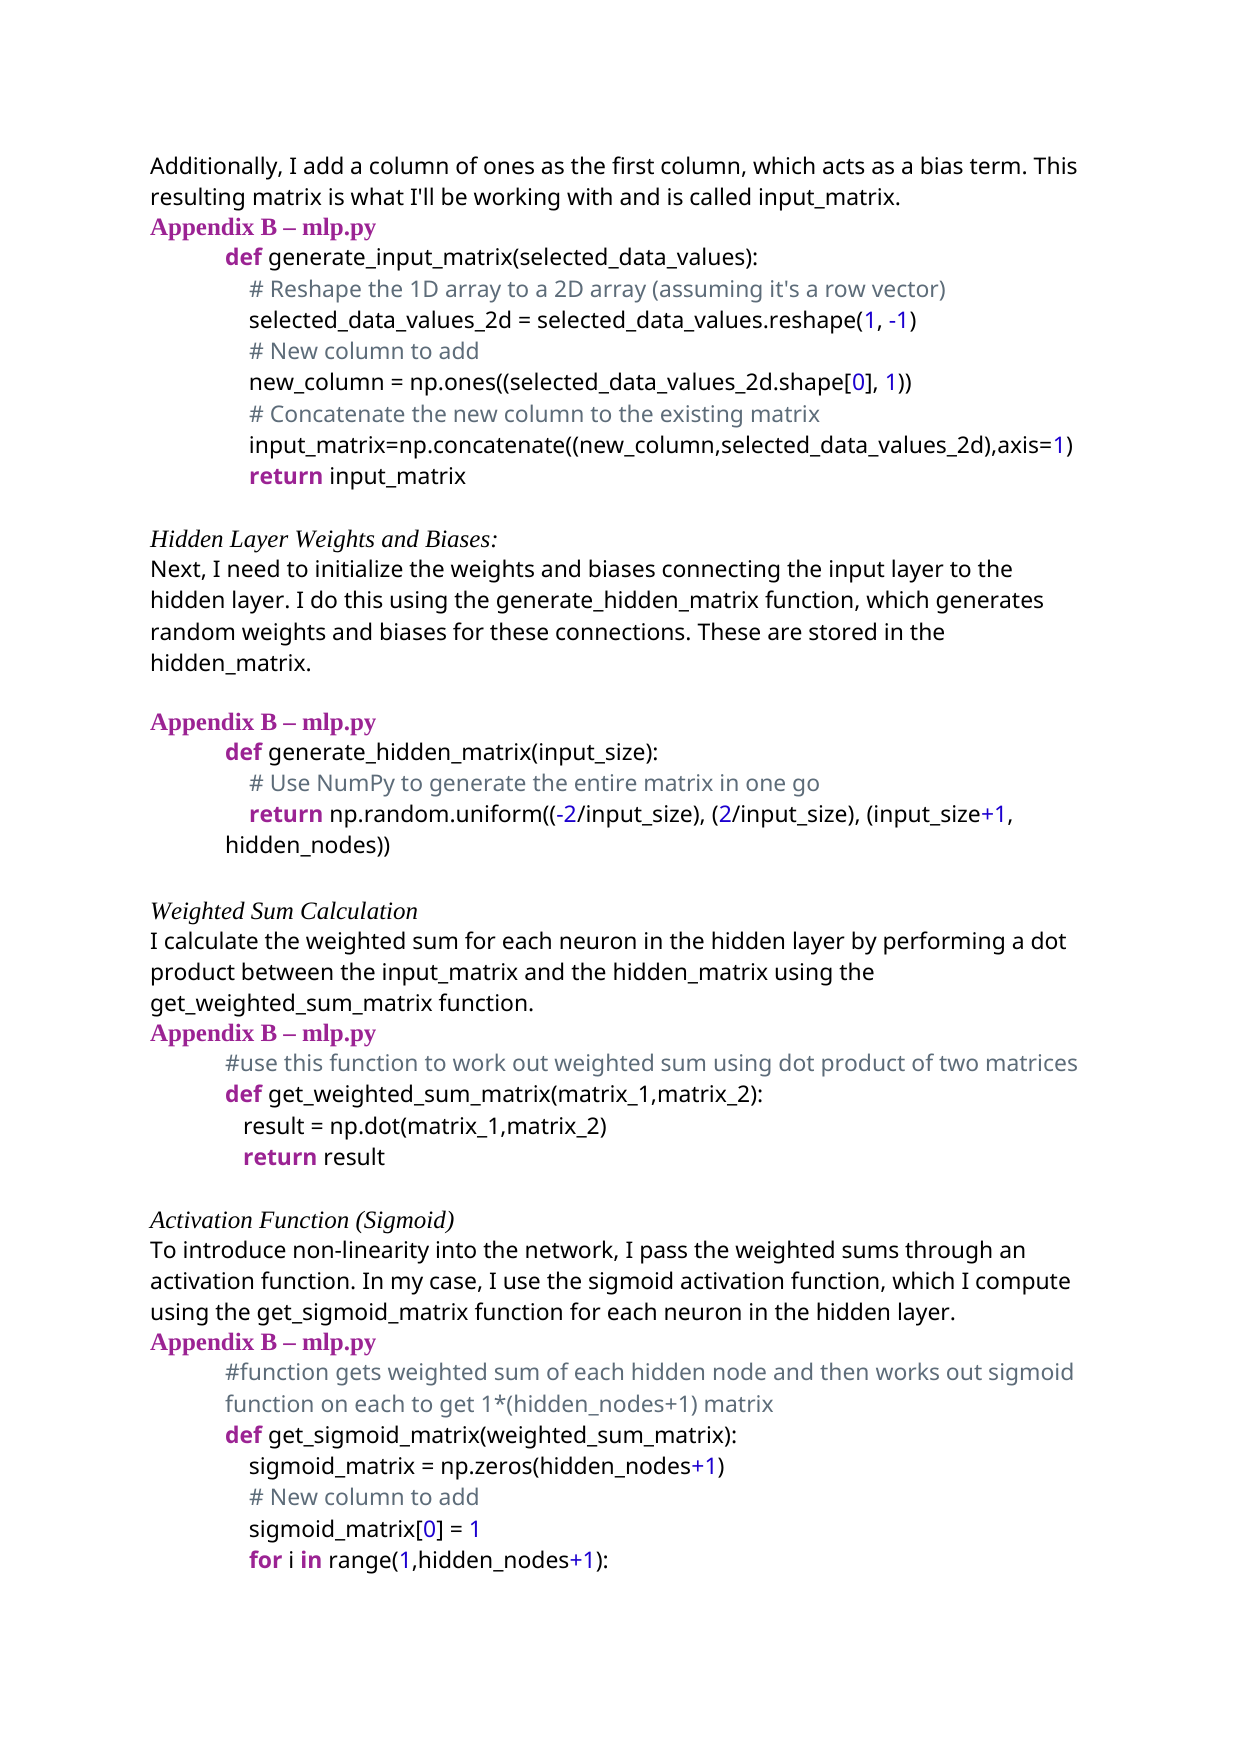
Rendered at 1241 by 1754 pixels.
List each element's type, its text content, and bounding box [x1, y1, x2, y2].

text new_column = np.ones((selected_data_values_2d.shape[0], 1)) [225, 366, 1090, 397]
text def generate_hidden_matrix(input_size): [225, 735, 1090, 767]
text # New column to add [225, 1481, 1090, 1512]
subtitle Hidden Layer Weights and Biases: [150, 524, 1090, 553]
text # Reshape the 1D array to a 2D array (assuming it's a row vector) [225, 272, 1090, 304]
text Appendix B – mlp.py [150, 212, 1090, 241]
text To introduce non-linearity into the network, I pass the weighted sums through an activation function. In my case, I use the sigmoid activation function, which I compute using the get_sigmoid_matrix function for each neuron in the hidden layer. [150, 1234, 1090, 1327]
text I calculate the weighted sum for each neuron in the hidden layer by performing a dot product between the input_matrix and the hidden_matrix using the get_weighted_sum_matrix function. [150, 924, 1090, 1018]
text for i in range(1,hidden_nodes+1): [225, 1544, 1090, 1575]
text def get_weighted_sum_matrix(matrix_1,matrix_2): [225, 1078, 1090, 1109]
text Next, I need to initialize the weights and biases connecting the input layer to the hidden layer. I do this using the generate_hidden_matrix function, which generates random weights and biases for these connections. These are stored in the hidden_matrix. [150, 553, 1090, 678]
text #use this function to work out weighted sum using dot product of two matrices [225, 1047, 1090, 1078]
text return np.random.uniform((-2/input_size), (2/input_size), (input_size+1, hidden_nodes)) [225, 798, 1090, 860]
text input_matrix=np.concatenate((new_column,selected_data_values_2d),axis=1) [225, 429, 1090, 460]
text result = np.dot(matrix_1,matrix_2) [225, 1109, 1090, 1141]
subtitle Weighted Sum Calculation [150, 896, 1090, 924]
text Appendix B – mlp.py [150, 1327, 1090, 1356]
text Appendix B – mlp.py [150, 1018, 1090, 1047]
text def get_sigmoid_matrix(weighted_sum_matrix): [225, 1419, 1090, 1450]
text return input_matrix [225, 460, 1090, 491]
text #function gets weighted sum of each hidden node and then works out sigmoid function on each to get 1*(hidden_nodes+1) matrix [225, 1356, 1090, 1419]
text # Concatenate the new column to the existing matrix [225, 397, 1090, 429]
text sigmoid_matrix[0] = 1 [225, 1512, 1090, 1544]
text selected_data_values_2d = selected_data_values.reshape(1, -1) [225, 304, 1090, 335]
subtitle Activation Function (Sigmoid) [150, 1205, 1090, 1234]
text # Use NumPy to generate the entire matrix in one go [225, 767, 1090, 798]
text return result [225, 1141, 1090, 1172]
text def generate_input_matrix(selected_data_values): [225, 241, 1090, 272]
text sigmoid_matrix = np.zeros(hidden_nodes+1) [225, 1450, 1090, 1481]
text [150, 150, 1090, 212]
text # New column to add [225, 335, 1090, 366]
text Appendix B – mlp.py [150, 707, 1090, 735]
